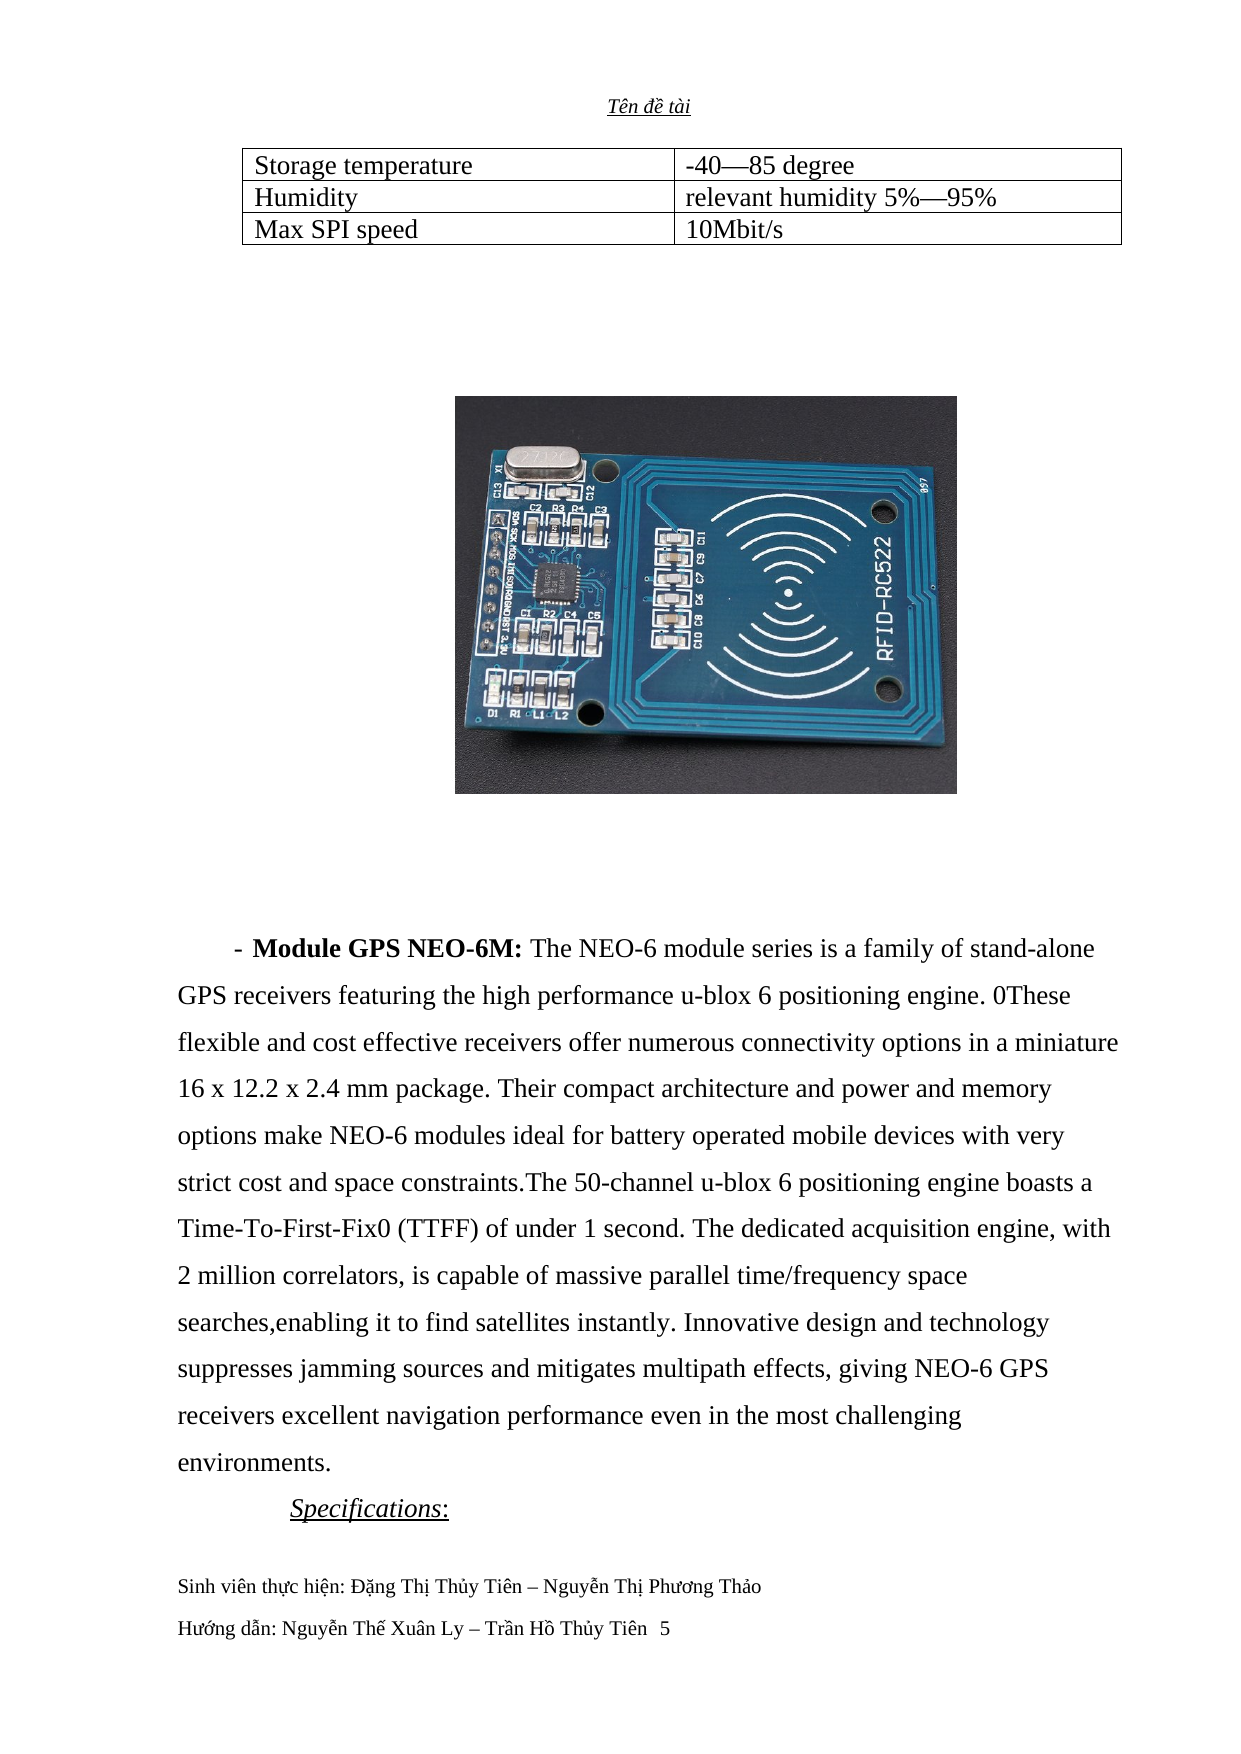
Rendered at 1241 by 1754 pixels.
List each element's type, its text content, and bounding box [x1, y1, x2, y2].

picture [405, 396, 1007, 794]
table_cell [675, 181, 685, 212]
table_cell Max SPI speed [243, 213, 674, 244]
list Module GPS NEO-6M: The NEO-6 module series is a family of stand-alone GPS receivers featuring the high performance u-blox 6 positioning engine. 0These flexible and cost effective receivers offer numerous connectivity options in a miniature 16 x 12.2 x 2.4 mm package. Their compact architecture and power and memory options make NEO-6 modules ideal for battery operated mobile devices with very strict cost and space constraints.The 50-channel u-blox 6 positioning engine boasts a Time-To-First-Fix0 (TTFF) of under 1 second. The dedicated acquisition engine, with 2 million correlators, is capable of massive parallel time/frequency space searches,enabling it to find satellites instantly. Innovative design and technology suppresses jamming sources and mitigates multipath effects, giving NEO-6 GPS receivers excellent navigation performance even in the most challenging environments. [177, 932, 1122, 1477]
table_cell Humidity [243, 181, 674, 212]
table_cell 10Mbit/s [675, 213, 1121, 244]
list Specifications: [290, 1492, 1122, 1523]
table_cell Storage temperature [243, 149, 674, 180]
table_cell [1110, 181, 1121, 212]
table_cell -40—85 degree [675, 149, 1121, 180]
